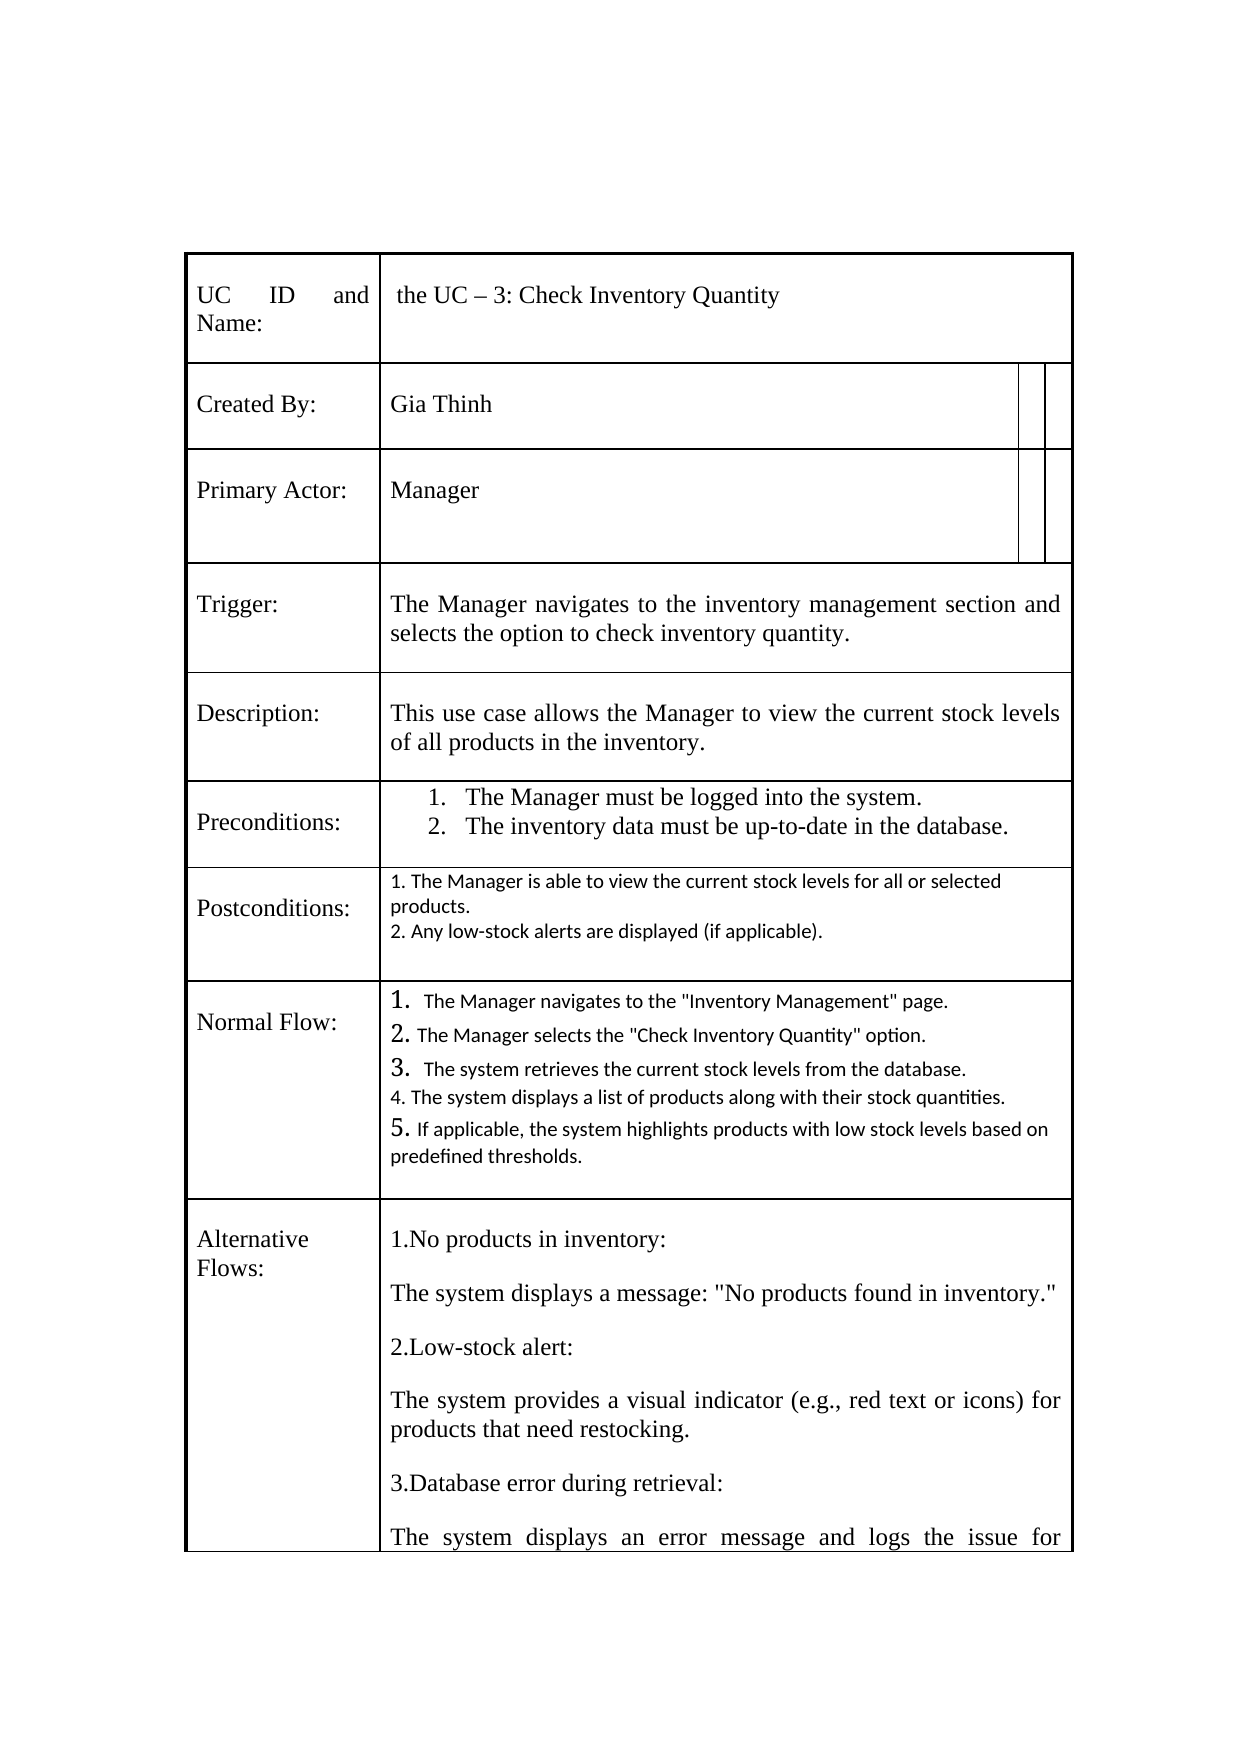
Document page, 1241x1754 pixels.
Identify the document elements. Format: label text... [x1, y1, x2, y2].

table_cell Preconditions: [188, 782, 379, 866]
table_cell [1046, 364, 1071, 448]
table_header the UC – 3: Check Inventory Quantity [381, 255, 1071, 362]
table_cell 1. The Manager must be logged into the system. 2. The inventory data must be up-to-date in the database. [381, 782, 1071, 866]
table_cell [1019, 364, 1044, 448]
table_cell [1019, 450, 1044, 562]
table_cell Alternative Flows: [188, 1200, 379, 1551]
table_cell Trigger: [188, 564, 379, 671]
table_cell The Manager is able to view the current stock levels for all or selected products. 2. Any low-stock alerts are displayed (if applicable). [381, 868, 1071, 980]
table_cell Normal Flow: [188, 982, 379, 1198]
table_cell 1. The Manager navigates to the "Inventory Management" page. 2. The Manager selects the "Check Inventory Quantity" option. 3. The system retrieves the current stock levels from the database. 4. The system displays a list of products along with their stock quantities. 5. If applicable, the system highlights products with low stock levels based on predefined thresholds. [381, 982, 1071, 1198]
table_header UC ID and Name: [188, 255, 379, 362]
table_cell Gia Thinh [381, 364, 1018, 448]
table_cell [1046, 450, 1071, 562]
table_cell Created By: [188, 364, 379, 448]
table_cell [381, 1200, 1071, 1551]
table_cell Description: [188, 673, 379, 780]
table_cell Postconditions: [188, 868, 379, 980]
table_cell This use case allows the Manager to view the current stock levels of all products in the inventory. [381, 673, 1071, 780]
table_cell The Manager navigates to the inventory management section and selects the option to check inventory quantity. [381, 564, 1071, 671]
table_cell Primary Actor: [188, 450, 379, 562]
table_cell Manager [381, 450, 1018, 562]
